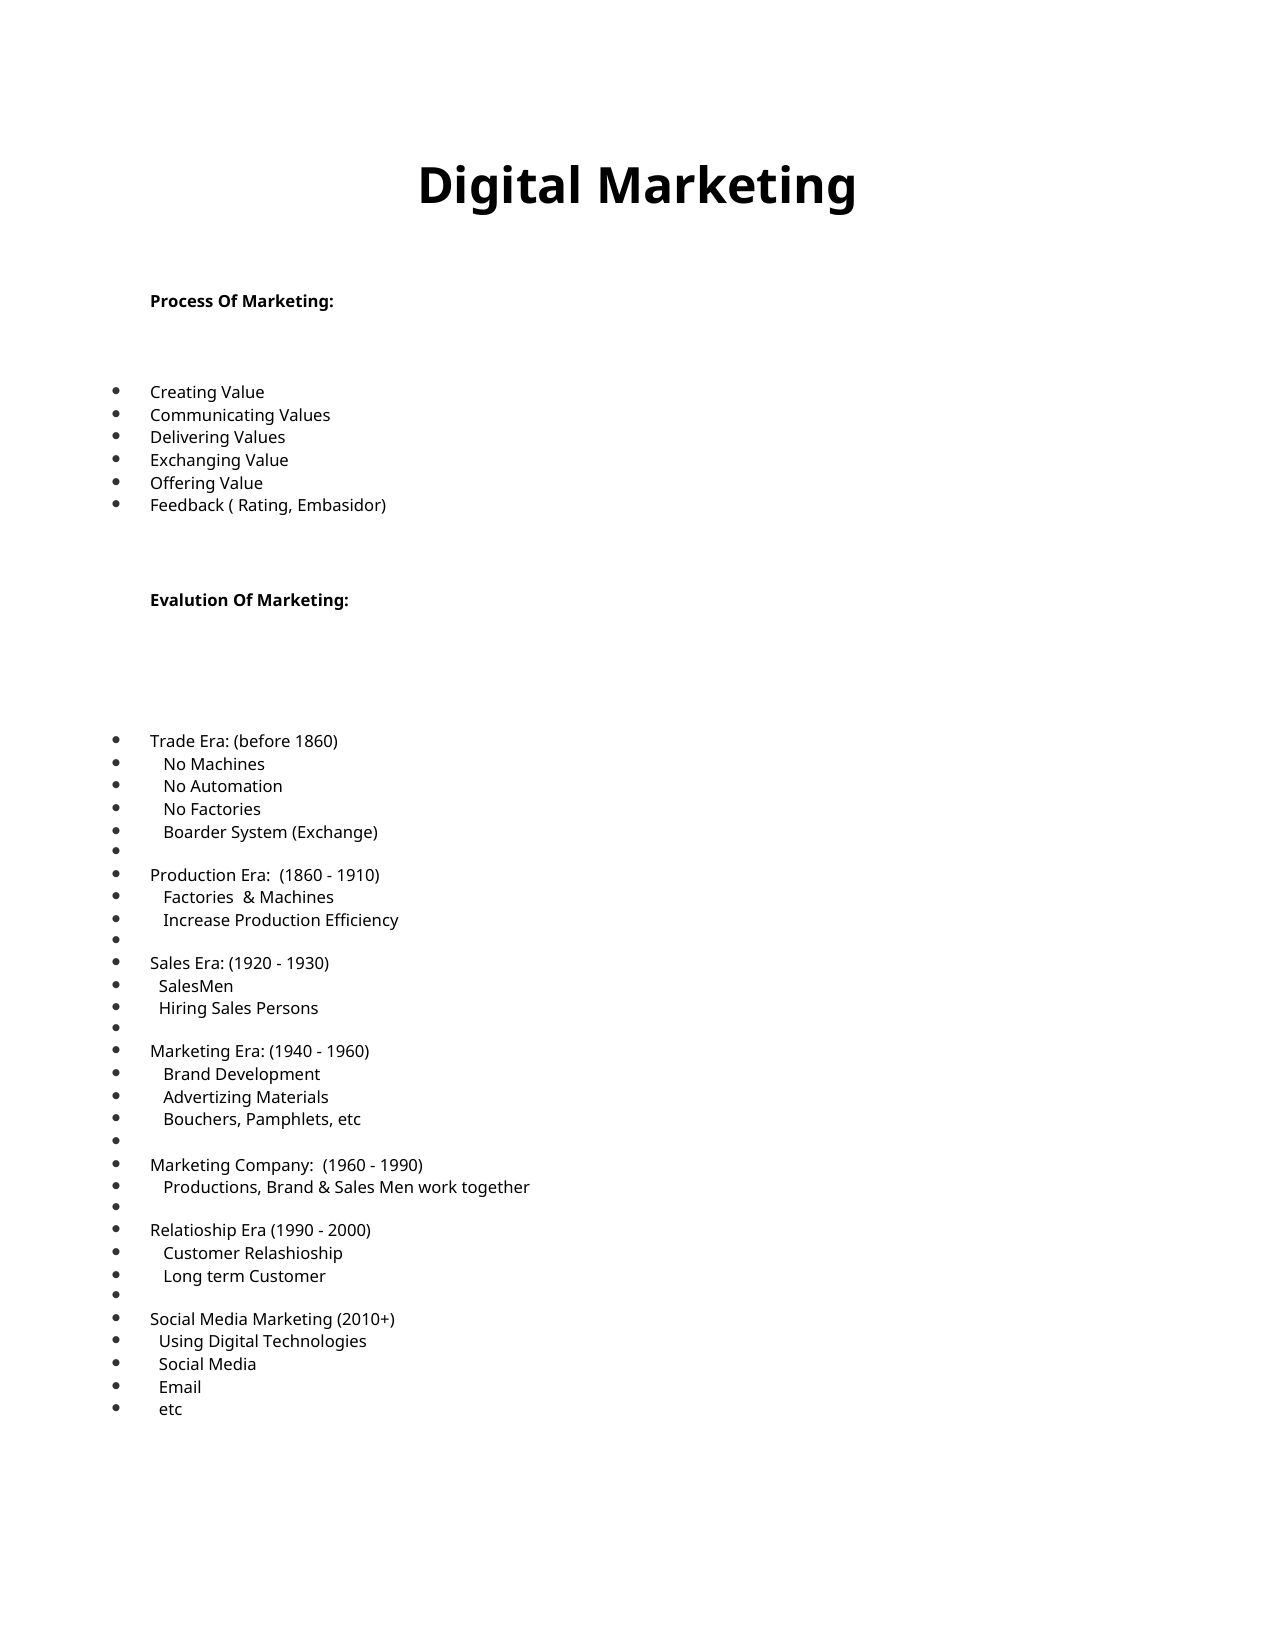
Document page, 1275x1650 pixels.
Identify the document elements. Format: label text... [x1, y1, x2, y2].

text Process Of Marketing: [150, 290, 1125, 312]
list Marketing Company: (1960 - 1990) [112, 1153, 1125, 1176]
list Social Media Marketing (2010+) [112, 1307, 1125, 1330]
list No Factories [112, 798, 1125, 821]
list Brand Development [112, 1062, 1125, 1085]
list Productions, Brand & Sales Men work together [112, 1176, 1125, 1199]
list Communicating Values [112, 403, 1125, 426]
list Email [112, 1375, 1125, 1398]
list Customer Relashioship [112, 1242, 1125, 1264]
list Using Digital Technologies [112, 1330, 1125, 1352]
list Relatioship Era (1990 - 2000) [112, 1219, 1125, 1242]
list Feedback ( Rating, Embasidor) [112, 494, 1125, 517]
list Sales Era: (1920 - 1930) [112, 952, 1125, 974]
list Trade Era: (before 1860) [112, 730, 1125, 752]
list Boarder System (Exchange) [112, 821, 1125, 843]
list etc [112, 1398, 1125, 1421]
list Creating Value [112, 380, 1125, 403]
list Increase Production Efficiency [112, 909, 1125, 931]
text Digital Marketing [150, 150, 1125, 218]
list SalesMen [112, 974, 1125, 997]
list Offering Value [112, 471, 1125, 494]
list Advertizing Materials [112, 1085, 1125, 1108]
list Exchanging Value [112, 448, 1125, 471]
list No Automation [112, 775, 1125, 798]
list No Machines [112, 752, 1125, 775]
list Hiring Sales Persons [112, 997, 1125, 1020]
text Evalution Of Marketing: [150, 588, 1125, 611]
list Long term Customer [112, 1264, 1125, 1287]
list Delivering Values [112, 426, 1125, 448]
list Production Era: (1860 - 1910) [112, 863, 1125, 886]
list Marketing Era: (1940 - 1960) [112, 1040, 1125, 1062]
list Bouchers, Pamphlets, etc [112, 1108, 1125, 1131]
list Social Media [112, 1352, 1125, 1375]
list Factories & Machines [112, 886, 1125, 909]
